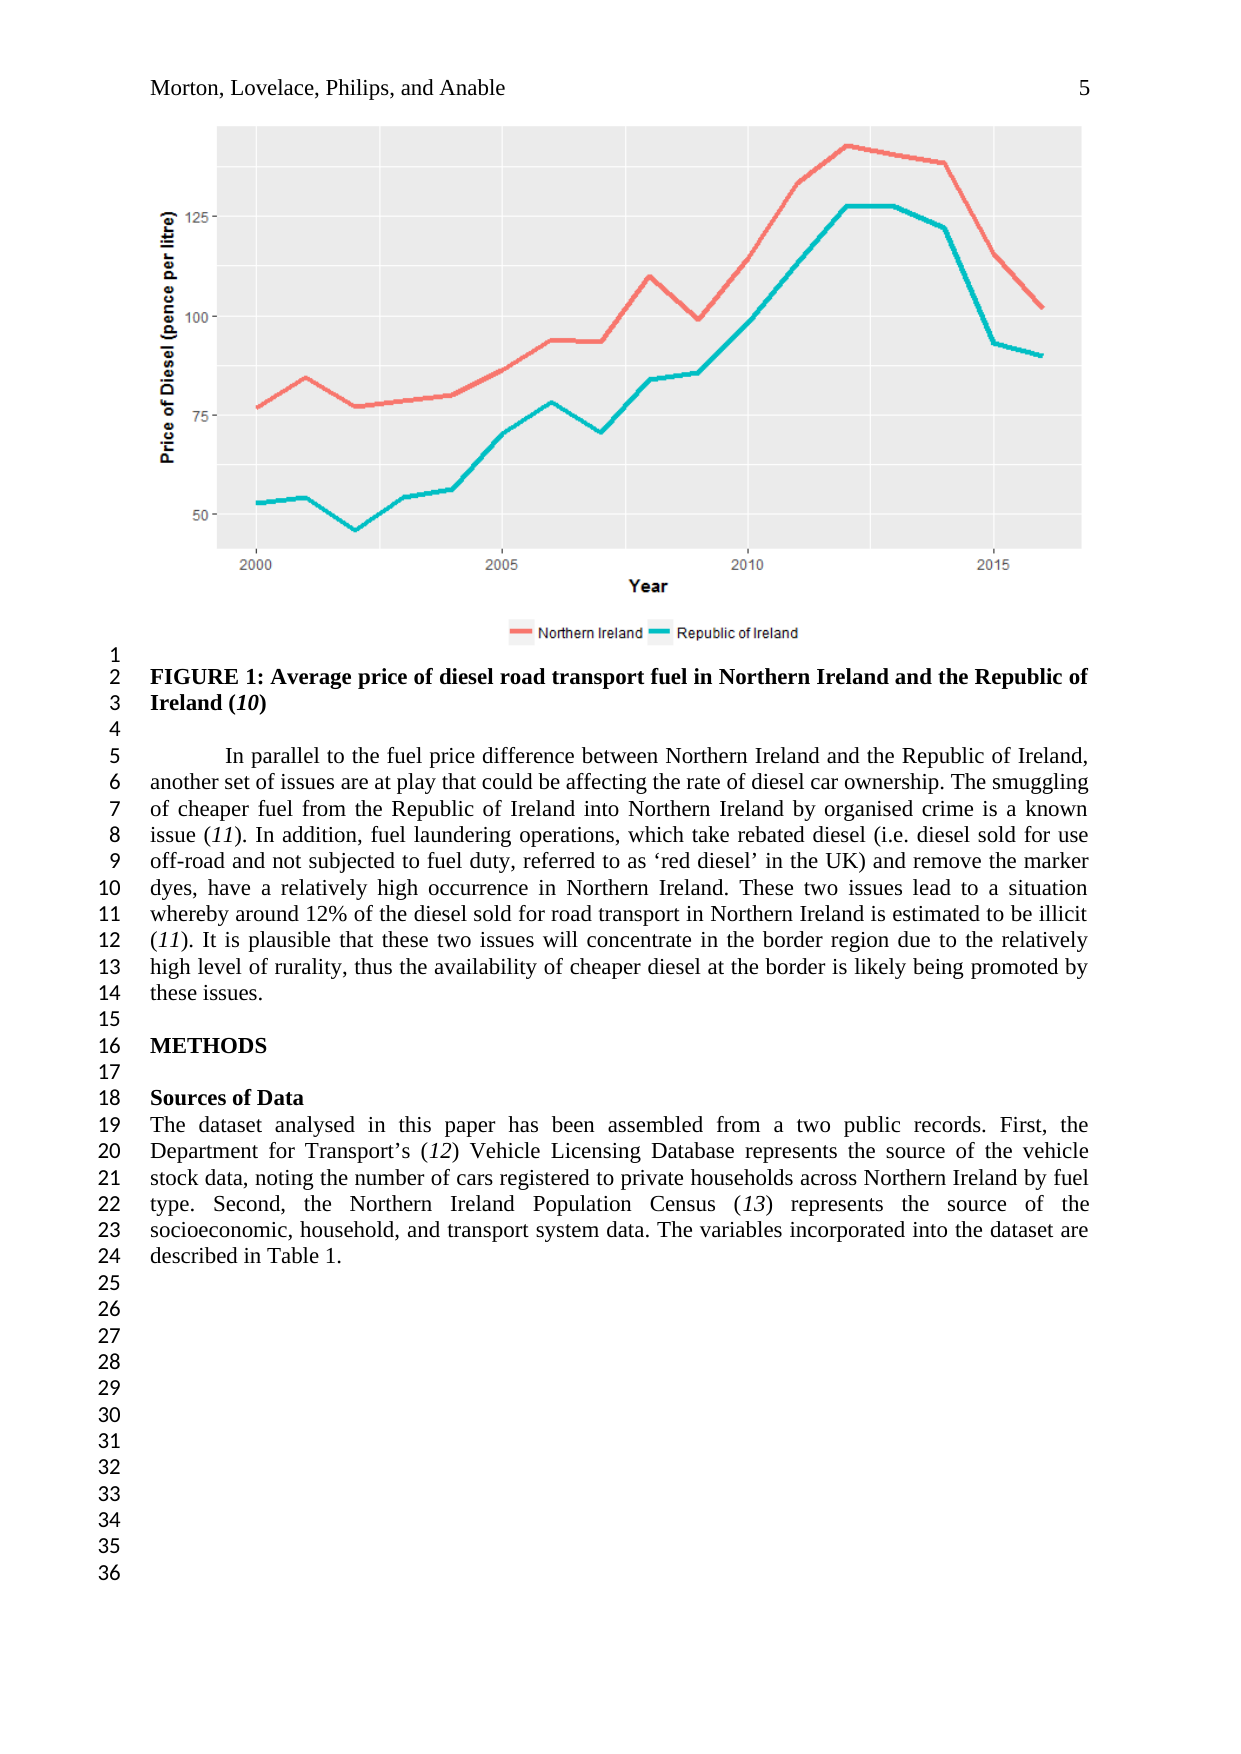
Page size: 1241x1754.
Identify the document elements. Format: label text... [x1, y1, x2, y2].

text Sources of Data [150, 1084, 1090, 1111]
picture [150, 118, 1091, 663]
text METHODS [150, 1032, 1090, 1058]
text In parallel to the fuel price difference between Northern Ireland and the Republic of Ireland, another set of issues are at play that could be affecting the rate of diesel car ownership. The smuggling of cheaper fuel from the Republic of Ireland into Northern Ireland by organised crime is a known issue (11). In addition, fuel laundering operations, which take rebated diesel (i.e. diesel sold for use off-road and not subjected to fuel duty, referred to as ‘red diesel’ in the UK) and remove the marker dyes, have a relatively high occurrence in Northern Ireland. These two issues lead to a situation whereby around 12% of the diesel sold for road transport in Northern Ireland is estimated to be illicit (11). It is plausible that these two issues will concentrate in the border region due to the relatively high level of rurality, thus the availability of cheaper diesel at the border is likely being promoted by these issues. [150, 742, 1090, 1005]
text The dataset analysed in this paper has been assembled from a two public records. First, the Department for Transport’s (12) Vehicle Licensing Database represents the source of the vehicle stock data, noting the number of cars registered to private households across Northern Ireland by fuel type. Second, the Northern Ireland Population Census (13) represents the source of the socioeconomic, household, and transport system data. The variables incorporated into the dataset are described in Table 1. [150, 1111, 1090, 1269]
text FIGURE 1: Average price of diesel road transport fuel in Northern Ireland and the Republic of Ireland (10) [150, 663, 1090, 716]
